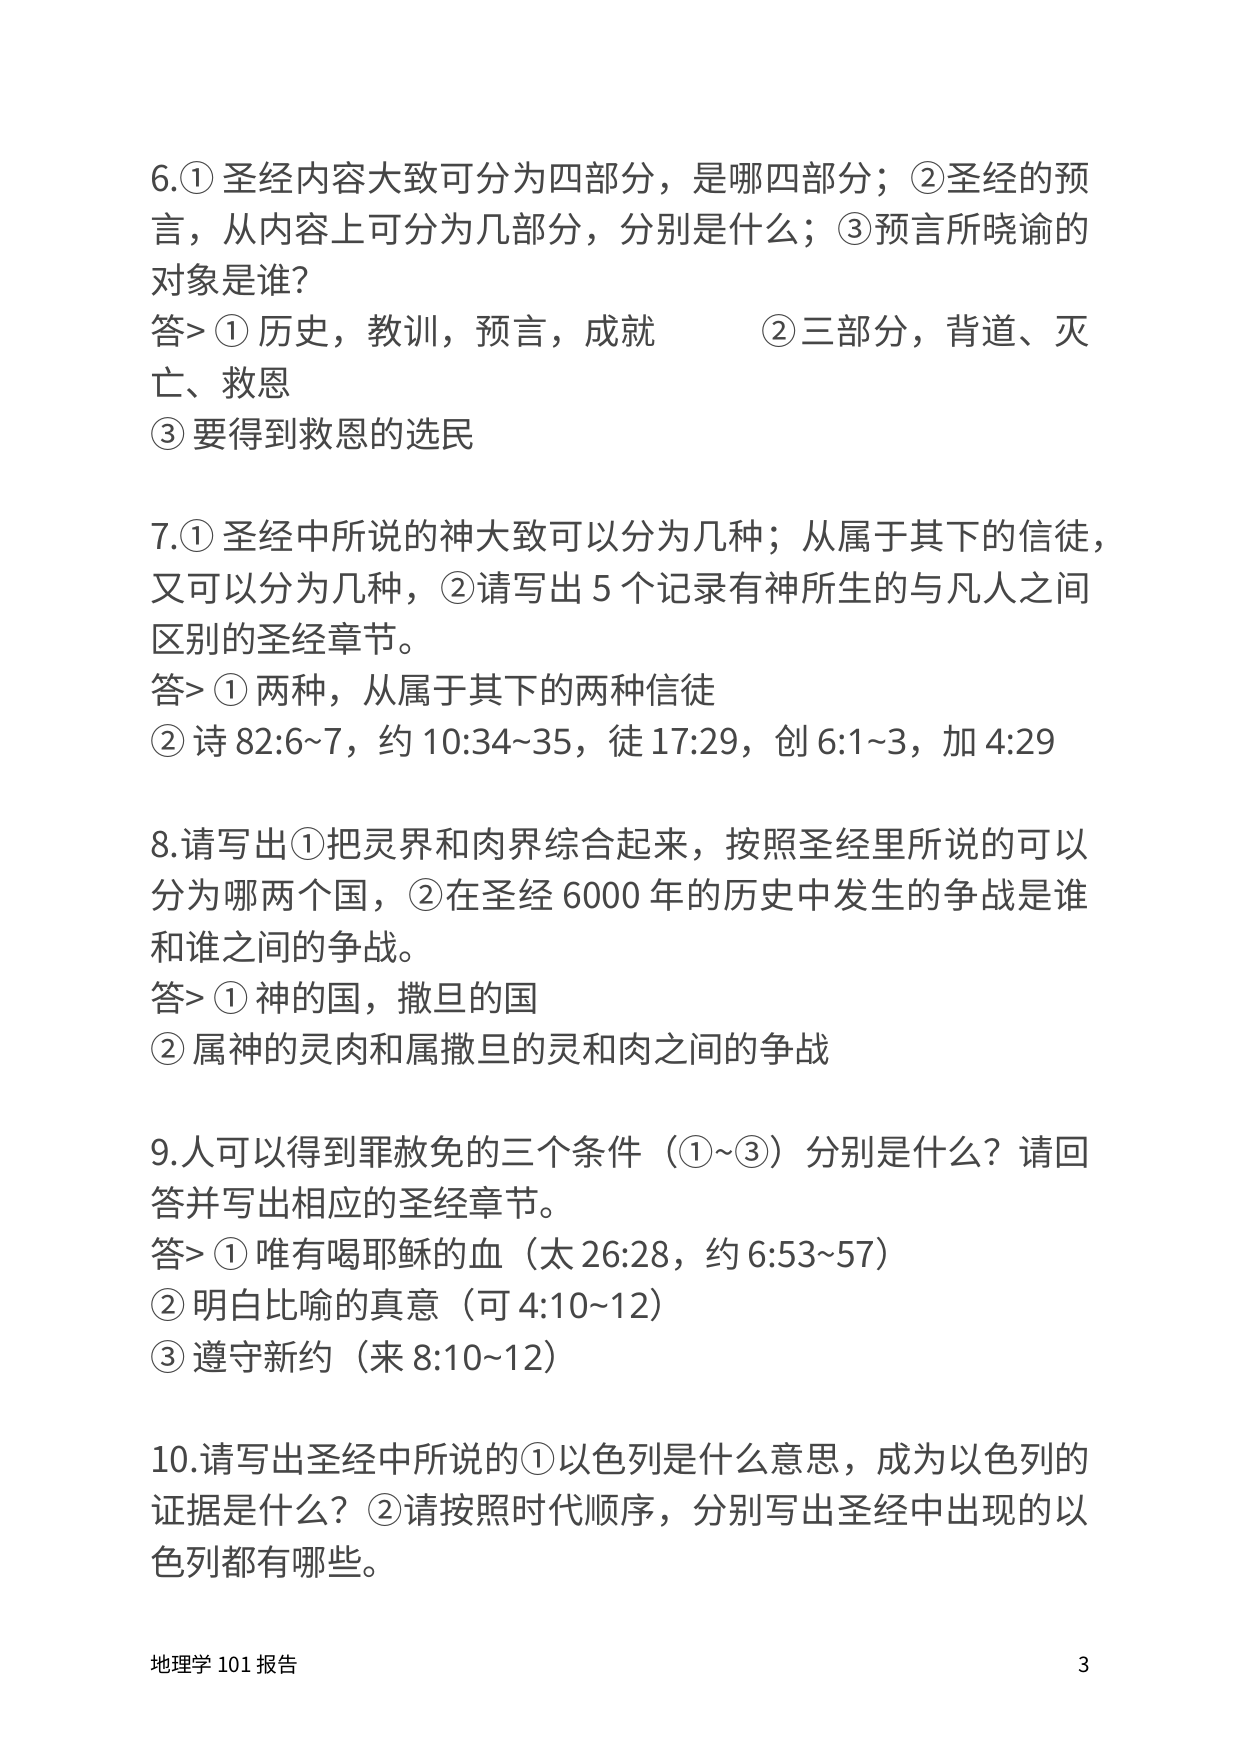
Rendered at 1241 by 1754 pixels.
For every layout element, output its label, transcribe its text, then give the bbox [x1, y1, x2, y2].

text ②属神的灵肉和属撒旦的灵和肉之间的争战 [150, 1021, 1090, 1073]
text 6.①圣经内容大致可分为四部分，是哪四部分；②圣经的预言，从内容上可分为几部分，分别是什么；③预言所晓谕的对象是谁？ [150, 150, 1090, 304]
text 答> ①两种，从属于其下的两种信徒 [150, 662, 1090, 714]
text 8.请写出①把灵界和肉界综合起来，按照圣经里所说的可以分为哪两个国，②在圣经6000年的历史中发生的争战是谁和谁之间的争战。 [150, 816, 1090, 970]
text 10.请写出圣经中所说的①以色列是什么意思，成为以色列的证据是什么？②请按照时代顺序，分别写出圣经中出现的以色列都有哪些。 [150, 1432, 1090, 1585]
text 答> ①历史，教训，预言，成就 ②三部分，背道、灭亡、救恩 [150, 304, 1090, 406]
text 答> ①神的国，撒旦的国 [150, 970, 1090, 1021]
text 7.①圣经中所说的神大致可以分为几种；从属于其下的信徒，又可以分为几种，②请写出5个记录有神所生的与凡人之间区别的圣经章节。 [150, 509, 1090, 662]
text 答> ①唯有喝耶稣的血（太26:28，约6:53~57） [150, 1226, 1090, 1278]
text ③遵守新约（来8:10~12） [150, 1329, 1090, 1380]
text ②诗82:6~7，约10:34~35，徒17:29，创6:1~3，加4:29 [150, 714, 1090, 765]
text ②明白比喻的真意（可4:10~12） [150, 1278, 1090, 1329]
text 9.人可以得到罪赦免的三个条件（①~③）分别是什么？请回答并写出相应的圣经章节。 [150, 1124, 1090, 1226]
text ③要得到救恩的选民 [150, 406, 1090, 457]
